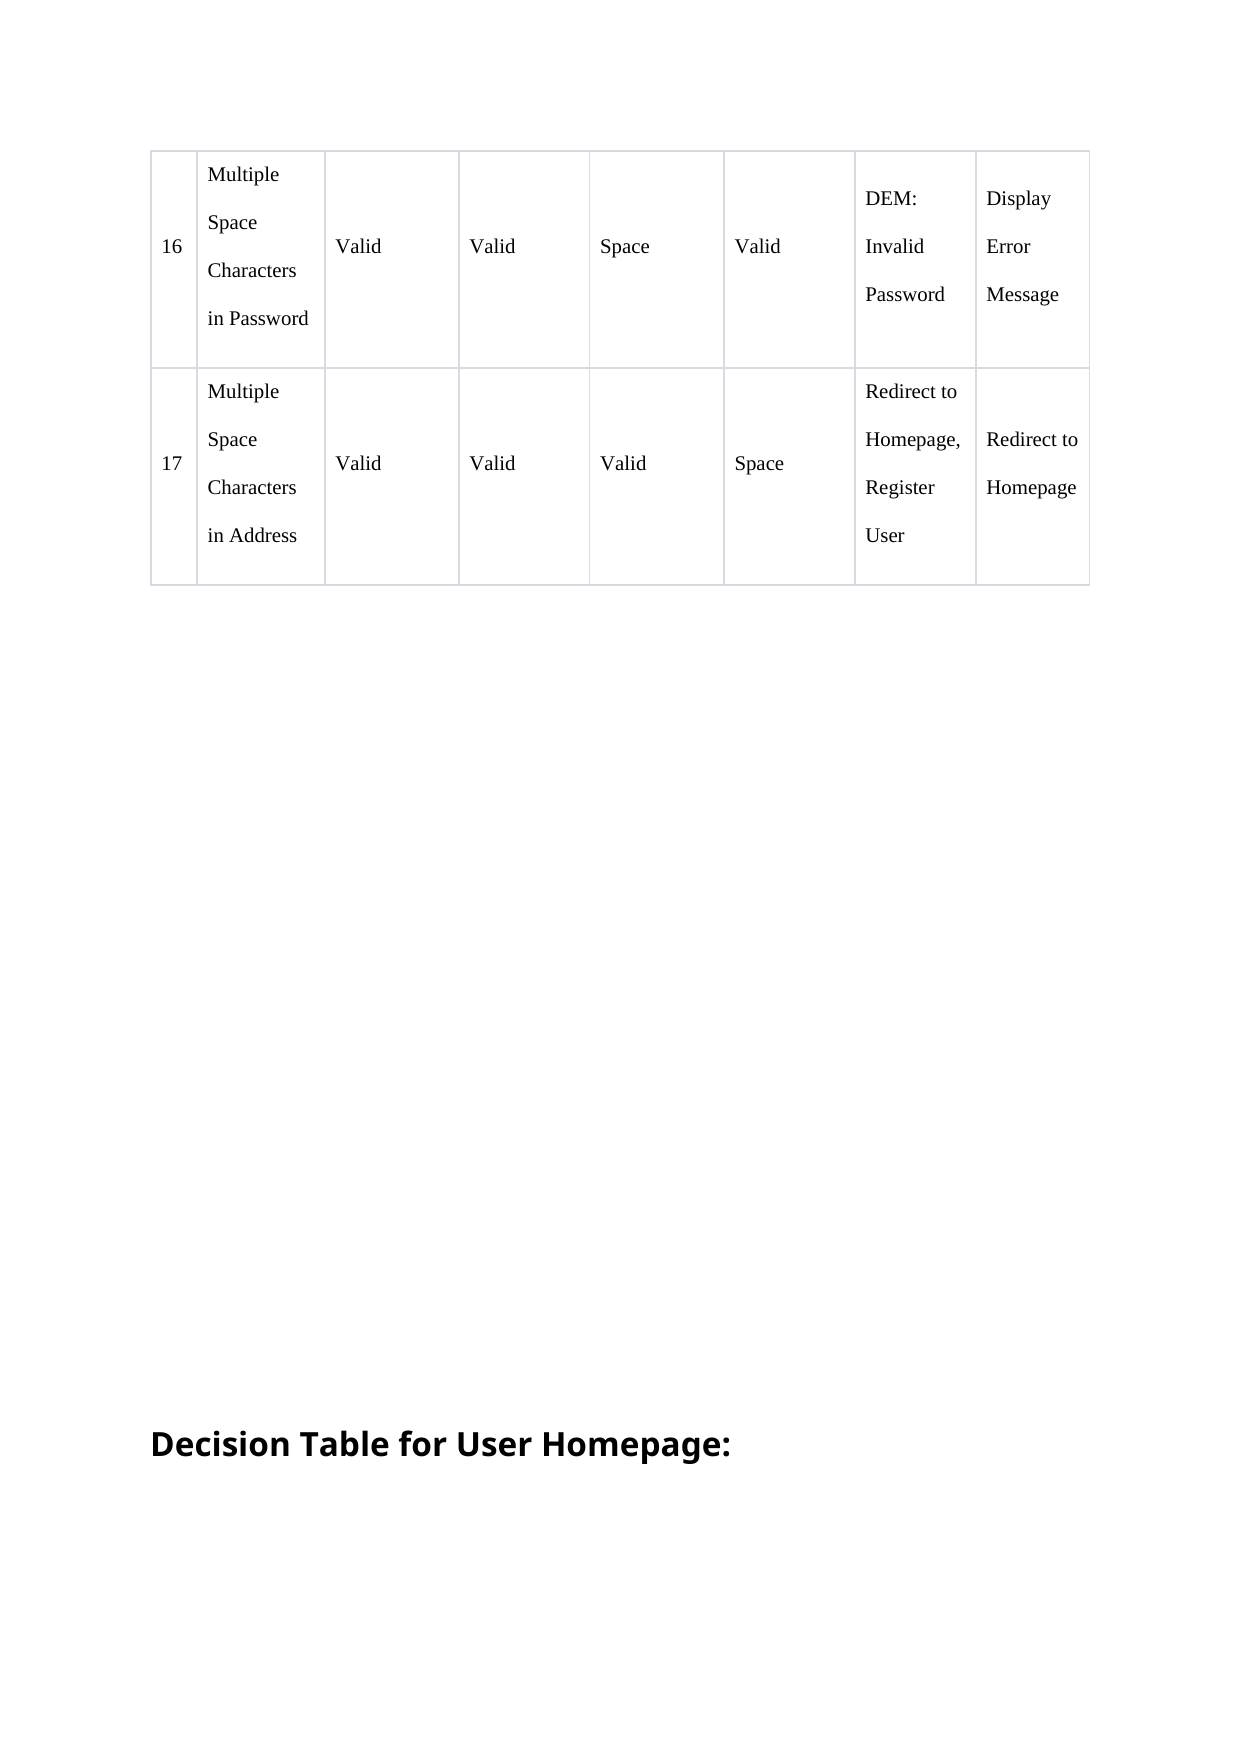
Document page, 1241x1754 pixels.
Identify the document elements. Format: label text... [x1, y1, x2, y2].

table_cell Multiple Space Characters in Password [198, 152, 324, 367]
text Decision Table for User Homepage: [150, 1421, 1090, 1467]
table_cell Multiple Space Characters in Address [198, 369, 324, 584]
table_cell Valid [725, 152, 854, 367]
table_cell Space [725, 369, 854, 584]
table_cell Valid [590, 369, 723, 584]
table_cell Redirect to Homepage, Register User [856, 369, 975, 584]
table_cell Valid [326, 369, 458, 584]
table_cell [977, 152, 1089, 367]
table_cell 16 [152, 152, 196, 367]
table_cell DEM: Invalid Password [856, 152, 975, 367]
table_cell Redirect to Homepage [977, 369, 1089, 584]
table_cell 17 [152, 369, 196, 584]
table_cell Valid [460, 369, 589, 584]
table_cell Valid [460, 152, 589, 367]
table_cell Valid [326, 152, 458, 367]
table_cell Space [590, 152, 723, 367]
